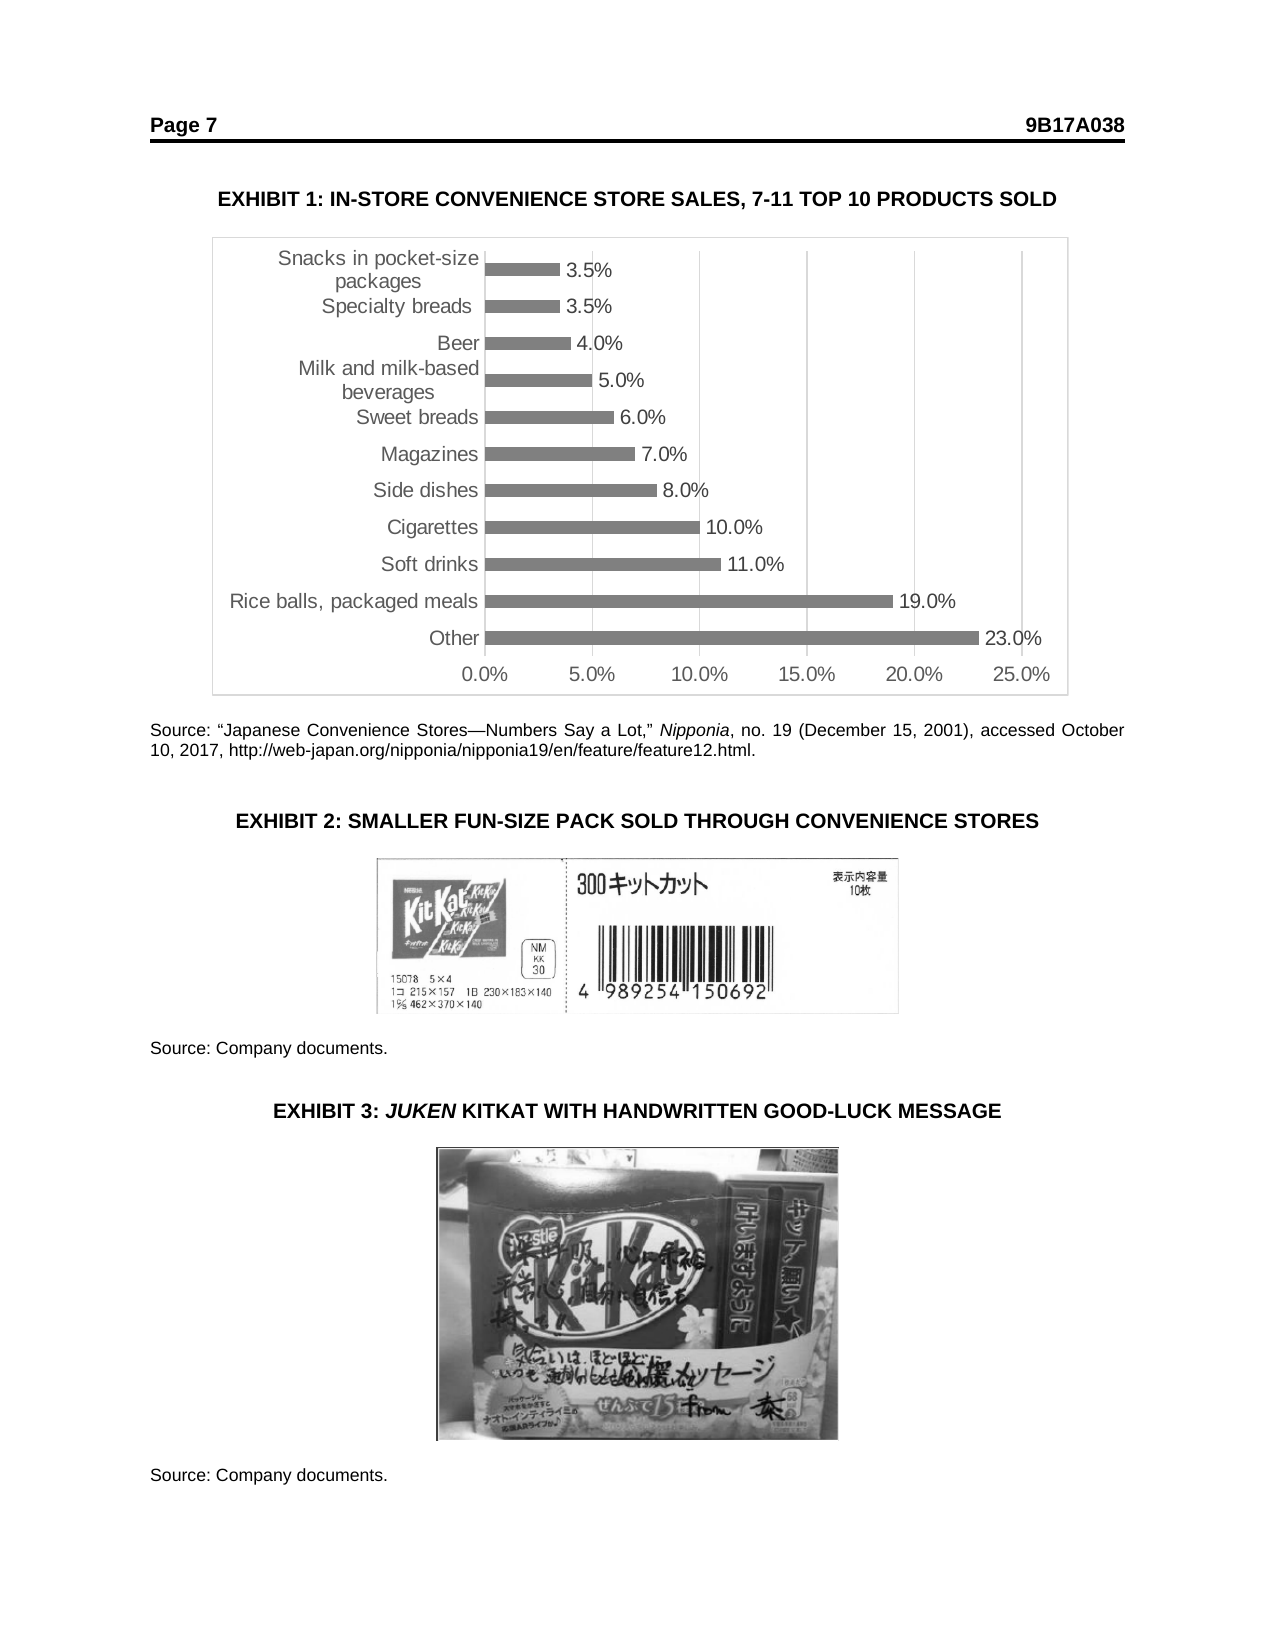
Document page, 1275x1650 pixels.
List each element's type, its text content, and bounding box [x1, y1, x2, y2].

text EXHIBIT 1: IN-STORE CONVENIENCE STORE SALES, 7-11 TOP 10 PRODUCTS SOLD [150, 186, 1125, 210]
text EXHIBIT 2: SMALLER FUN-SIZE PACK SOLD THROUGH CONVENIENCE STORES [150, 808, 1125, 832]
text EXHIBIT 3: JUKEN KITKAT WITH HANDWRITTEN GOOD-LUCK MESSAGE [150, 1099, 1125, 1123]
text Source: Company documents. [150, 1465, 1125, 1485]
text Source: Company documents. [150, 1038, 1125, 1058]
text Source: “Japanese Convenience Stores—Numbers Say a Lot,” Nipponia, no. 19 (December 15, 2001), accessed October 10, 2017, http://web-japan.org/nipponia/nipponia19/en/feature/feature12.html. [150, 720, 1125, 761]
